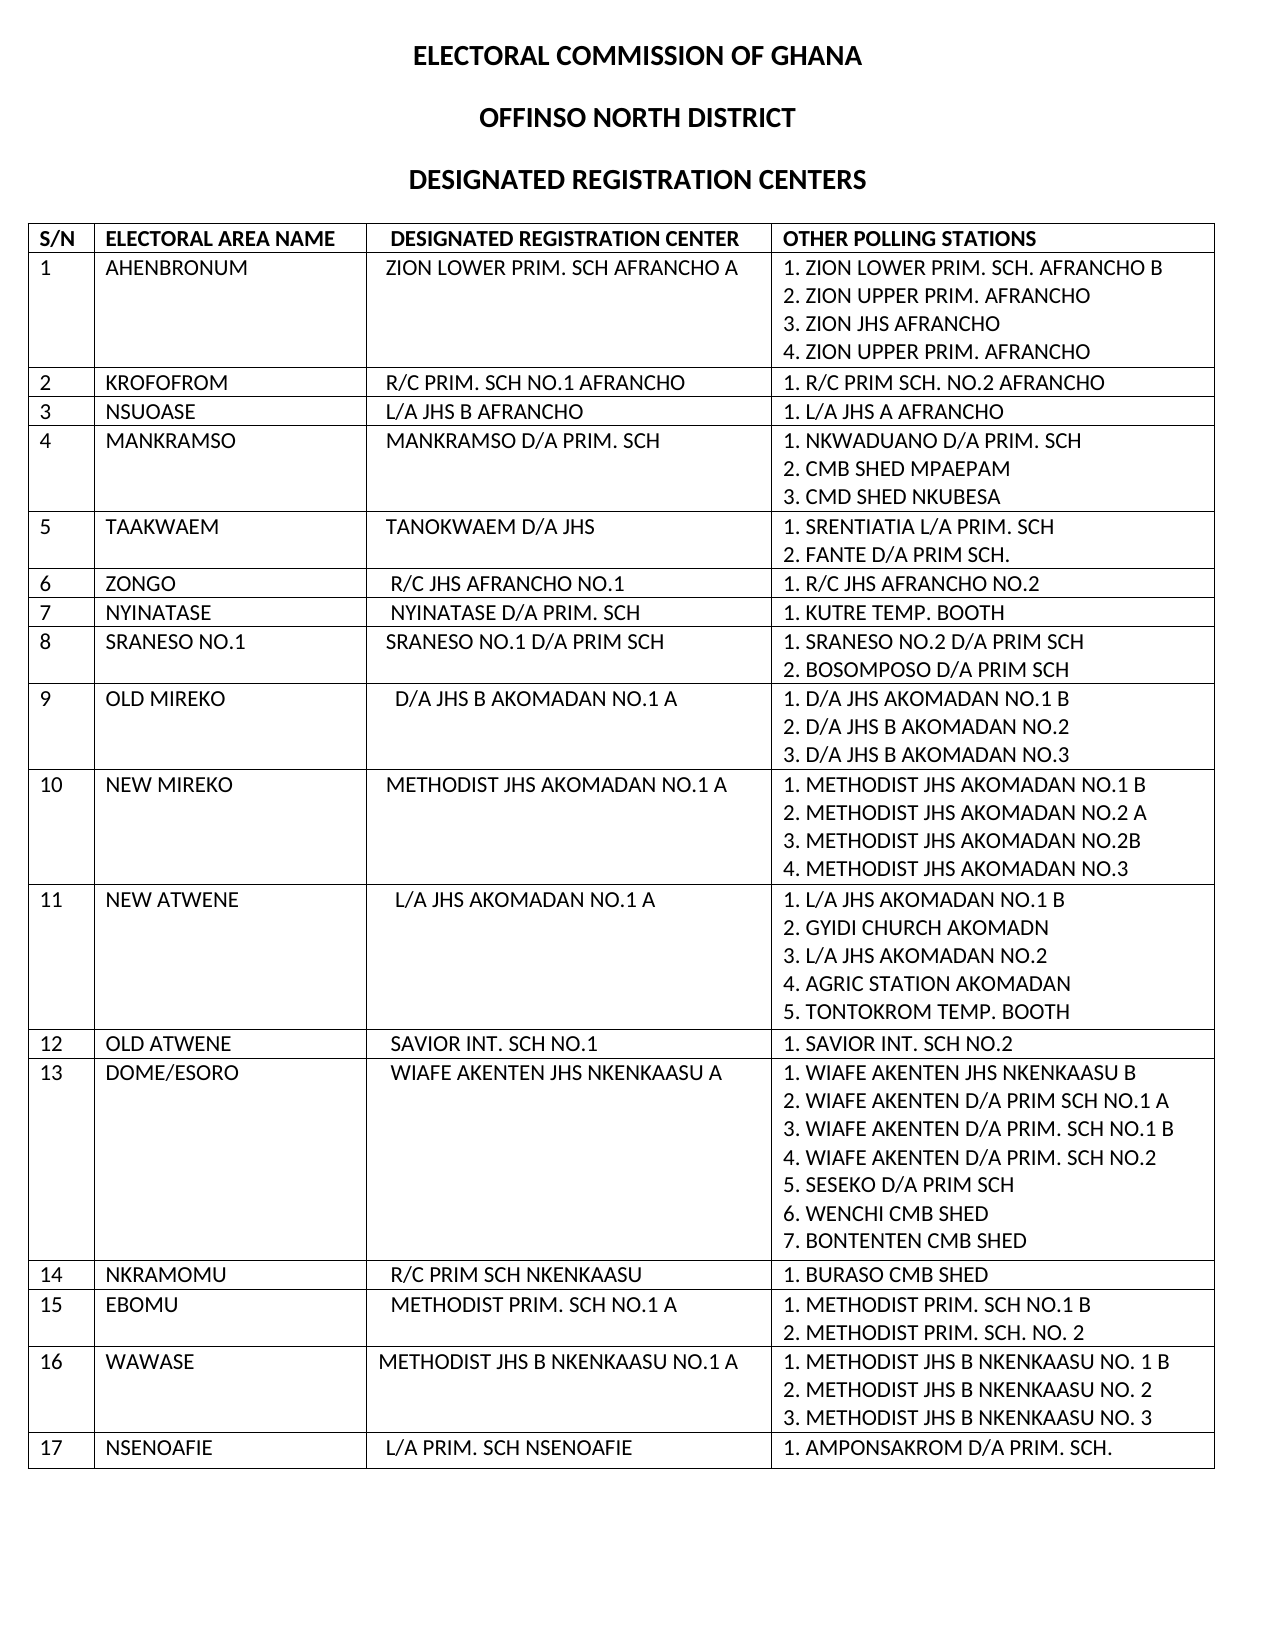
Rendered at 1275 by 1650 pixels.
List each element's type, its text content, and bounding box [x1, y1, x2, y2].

table_cell NKRAMOMU [95, 1261, 366, 1289]
table_cell 11 [29, 885, 94, 1028]
table_header S/N [29, 224, 94, 252]
table_cell R/C PRIM. SCH NO.1 AFRANCHO [367, 368, 771, 396]
table_cell L/A PRIM. SCH NSENOAFIE [367, 1433, 771, 1468]
table_cell R/C JHS AFRANCHO NO.1 [367, 569, 771, 597]
table_cell OLD MIREKO [95, 684, 366, 769]
table_cell 1. METHODIST JHS B NKENKAASU NO. 1 B 2. METHODIST JHS B NKENKAASU NO. 2 3. METHODIST JHS B NKENKAASU NO. 3 [772, 1347, 1214, 1432]
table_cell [772, 1433, 1214, 1468]
table_cell 6 [29, 569, 94, 597]
text OFFINSO NORTH DISTRICT [150, 99, 1125, 135]
table_cell 14 [29, 1261, 94, 1289]
table_cell 1. R/C PRIM SCH. NO.2 AFRANCHO [772, 368, 1214, 396]
table_cell L/A JHS AKOMADAN NO.1 A [367, 885, 771, 1028]
table_cell R/C PRIM SCH NKENKAASU [367, 1261, 771, 1289]
table_cell 13 [29, 1059, 94, 1259]
table_cell 1. SRANESO NO.2 D/A PRIM SCH 2. BOSOMPOSO D/A PRIM SCH [772, 627, 1214, 683]
table_cell 1. NKWADUANO D/A PRIM. SCH 2. CMB SHED MPAEPAM 3. CMD SHED NKUBESA [772, 426, 1214, 511]
table_cell 1. L/A JHS A AFRANCHO [772, 397, 1214, 425]
table_cell NSUOASE [95, 397, 366, 425]
table_cell OLD ATWENE [95, 1030, 366, 1057]
table_header ELECTORAL AREA NAME [95, 224, 366, 252]
table_cell WAWASE [95, 1347, 366, 1432]
table_cell 5 [29, 512, 94, 568]
text ELECTORAL COMMISSION OF GHANA [150, 37, 1125, 73]
table_cell SRANESO NO.1 D/A PRIM SCH [367, 627, 771, 683]
table_cell 1. KUTRE TEMP. BOOTH [772, 598, 1214, 626]
table_cell MANKRAMSO [95, 426, 366, 511]
table_cell METHODIST JHS B NKENKAASU NO.1 A [367, 1347, 771, 1432]
table_cell EBOMU [95, 1290, 366, 1346]
table_cell D/A JHS B AKOMADAN NO.1 A [367, 684, 771, 769]
table_cell DOME/ESORO [95, 1059, 366, 1259]
table_cell 1. L/A JHS AKOMADAN NO.1 B 2. GYIDI CHURCH AKOMADN 3. L/A JHS AKOMADAN NO.2 4. AGRIC STATION AKOMADAN 5. TONTOKROM TEMP. BOOTH [772, 885, 1214, 1028]
table_cell SRANESO NO.1 [95, 627, 366, 683]
table_cell 7 [29, 598, 94, 626]
table_cell 3 [29, 397, 94, 425]
table_cell WIAFE AKENTEN JHS NKENKAASU A [367, 1059, 771, 1259]
table_cell AHENBRONUM [95, 253, 366, 367]
table_cell SAVIOR INT. SCH NO.1 [367, 1030, 771, 1057]
table_cell 1. SAVIOR INT. SCH NO.2 [772, 1030, 1214, 1057]
table_cell ZONGO [95, 569, 366, 597]
table_header DESIGNATED REGISTRATION CENTER [367, 224, 771, 252]
table_cell NEW ATWENE [95, 885, 366, 1028]
text DESIGNATED REGISTRATION CENTERS [150, 161, 1125, 197]
table_cell NEW MIREKO [95, 770, 366, 884]
table_cell 8 [29, 627, 94, 683]
table_cell 1. METHODIST JHS AKOMADAN NO.1 B 2. METHODIST JHS AKOMADAN NO.2 A 3. METHODIST JHS AKOMADAN NO.2B 4. METHODIST JHS AKOMADAN NO.3 [772, 770, 1214, 884]
table_cell 1. ZION LOWER PRIM. SCH. AFRANCHO B 2. ZION UPPER PRIM. AFRANCHO 3. ZION JHS AFRANCHO 4. ZION UPPER PRIM. AFRANCHO [772, 253, 1214, 367]
table_cell 1. SRENTIATIA L/A PRIM. SCH 2. FANTE D/A PRIM SCH. [772, 512, 1214, 568]
table_cell 12 [29, 1030, 94, 1057]
table_header OTHER POLLING STATIONS [772, 224, 1214, 252]
table_cell 17 [29, 1433, 94, 1468]
table_cell METHODIST JHS AKOMADAN NO.1 A [367, 770, 771, 884]
table_cell 16 [29, 1347, 94, 1432]
table_cell TAAKWAEM [95, 512, 366, 568]
table_cell 1. R/C JHS AFRANCHO NO.2 [772, 569, 1214, 597]
table_cell L/A JHS B AFRANCHO [367, 397, 771, 425]
table_cell ZION LOWER PRIM. SCH AFRANCHO A [367, 253, 771, 367]
table_cell NYINATASE D/A PRIM. SCH [367, 598, 771, 626]
table_cell 1 [29, 253, 94, 367]
table_cell 1. BURASO CMB SHED [772, 1261, 1214, 1289]
table_cell 1. WIAFE AKENTEN JHS NKENKAASU B 2. WIAFE AKENTEN D/A PRIM SCH NO.1 A 3. WIAFE AKENTEN D/A PRIM. SCH NO.1 B 4. WIAFE AKENTEN D/A PRIM. SCH NO.2 5. SESEKO D/A PRIM SCH 6. WENCHI CMB SHED 7. BONTENTEN CMB SHED [772, 1059, 1214, 1259]
table_cell 10 [29, 770, 94, 884]
table_cell 2 [29, 368, 94, 396]
table_cell 9 [29, 684, 94, 769]
table_cell 4 [29, 426, 94, 511]
table_cell NSENOAFIE [95, 1433, 366, 1468]
table_cell 1. D/A JHS AKOMADAN NO.1 B 2. D/A JHS B AKOMADAN NO.2 3. D/A JHS B AKOMADAN NO.3 [772, 684, 1214, 769]
table_cell KROFOFROM [95, 368, 366, 396]
table_cell METHODIST PRIM. SCH NO.1 A [367, 1290, 771, 1346]
table_cell MANKRAMSO D/A PRIM. SCH [367, 426, 771, 511]
table_cell NYINATASE [95, 598, 366, 626]
table_cell 1. METHODIST PRIM. SCH NO.1 B 2. METHODIST PRIM. SCH. NO. 2 [772, 1290, 1214, 1346]
table_cell TANOKWAEM D/A JHS [367, 512, 771, 568]
table_cell 15 [29, 1290, 94, 1346]
